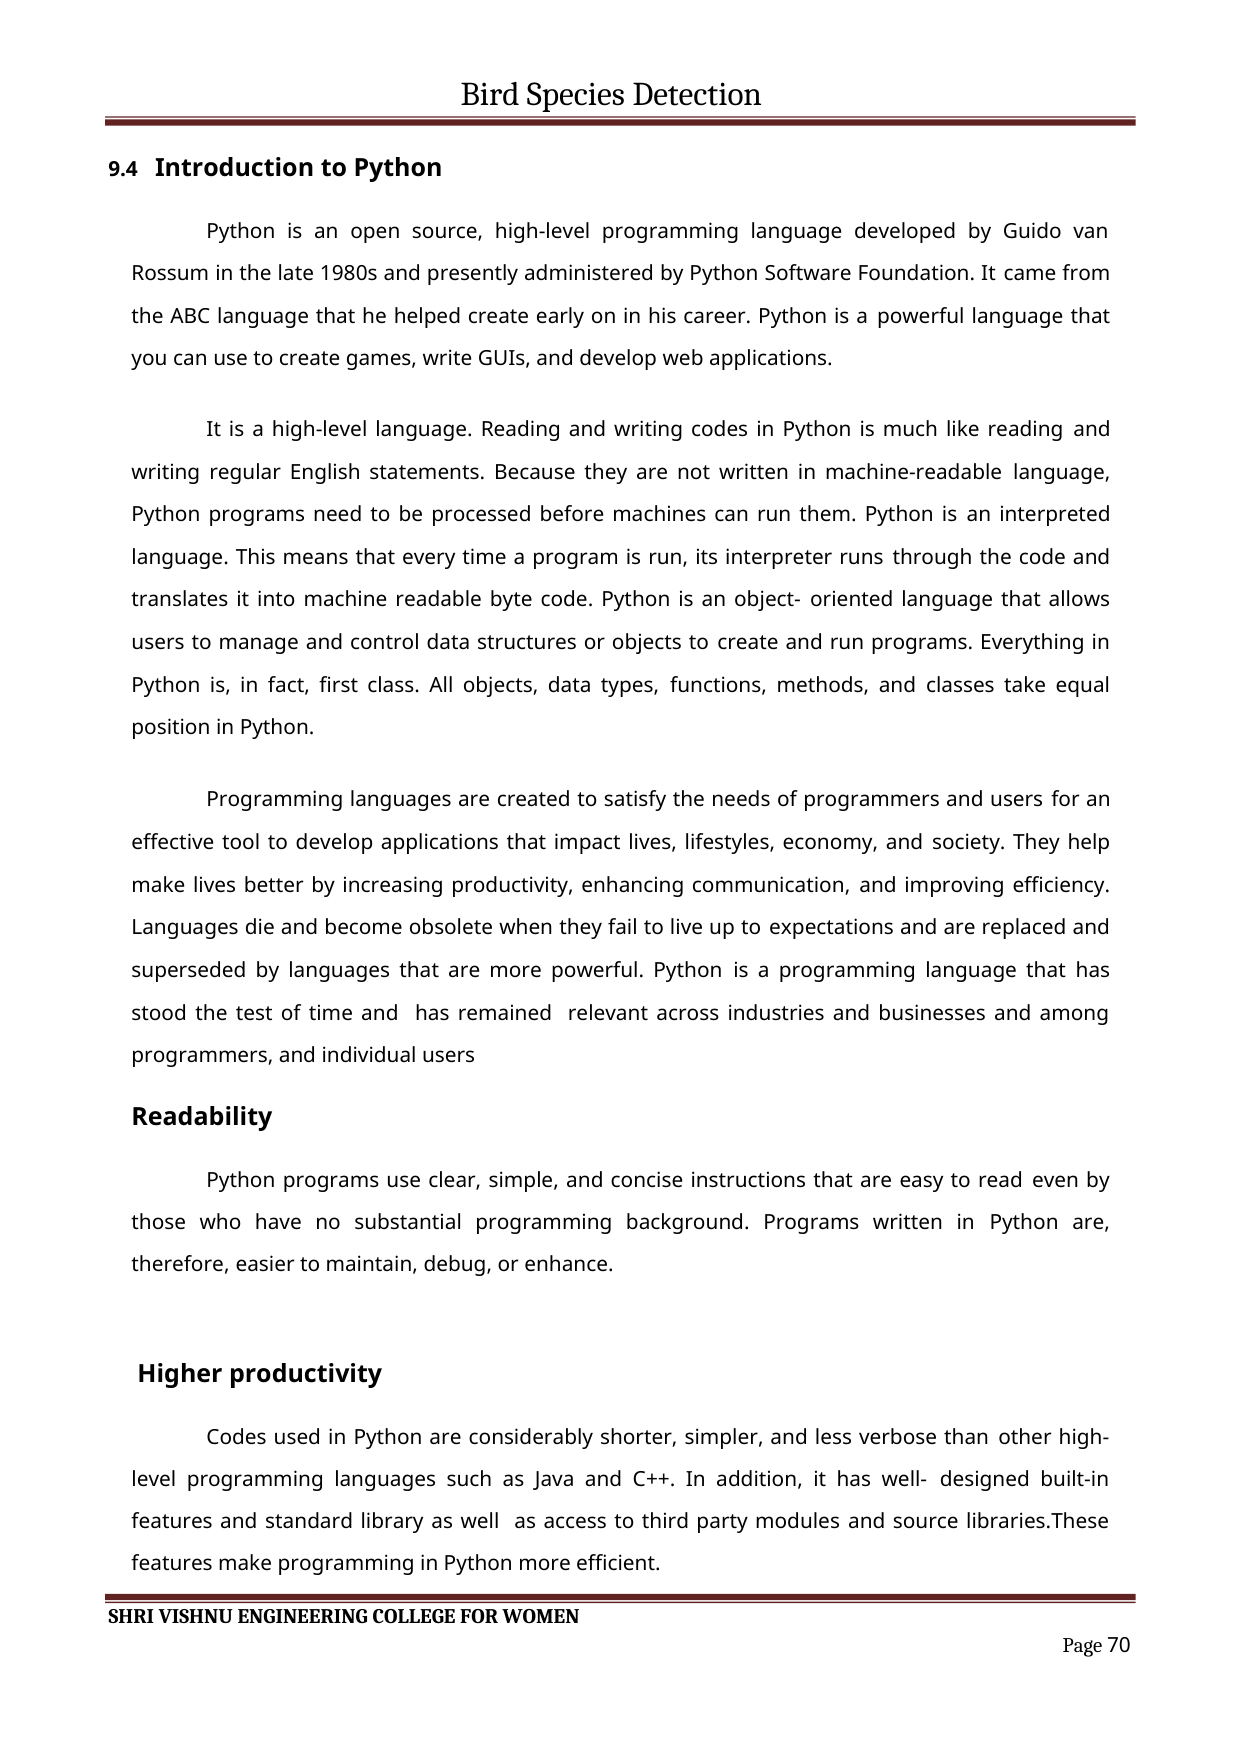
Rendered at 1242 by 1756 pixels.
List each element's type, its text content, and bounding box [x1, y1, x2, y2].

subtitle Readability [131, 1098, 1206, 1132]
text Python is an open source, high-level programming language developed by Guido van Rossum in the late 1980s and presently administered by Python Software Foundation. It came from the ABC language that he helped create early on in his career. Python is a powerful language that you can use to create games, write GUIs, and develop web applications. [131, 216, 1110, 372]
text Python programs use clear, simple, and concise instructions that are easy to read even by those who have no substantial programming background. Programs written in Python are, therefore, easier to maintain, debug, or enhance. [131, 1165, 1110, 1277]
subtitle Introduction to Python [108, 149, 1206, 183]
text Codes used in Python are considerably shorter, simpler, and less verbose than other high-level programming languages such as Java and C++. In addition, it has well- designed built-in features and standard library as well as access to third party modules and source libraries.These features make programming in Python more efficient. [131, 1422, 1109, 1576]
text It is a high-level language. Reading and writing codes in Python is much like reading and writing regular English statements. Because they are not written in machine-readable language, Python programs need to be processed before machines can run them. Python is an interpreted language. This means that every time a program is run, its interpreter runs through the code and translates it into machine readable byte code. Python is an object- oriented language that allows users to manage and control data structures or objects to create and run programs. Everything in Python is, in fact, first class. All objects, data types, functions, methods, and classes take equal position in Python. [131, 414, 1110, 741]
subtitle Higher productivity [85, 1355, 1206, 1389]
text Programming languages are created to satisfy the needs of programmers and users for an effective tool to develop applications that impact lives, lifestyles, economy, and society. They help make lives better by increasing productivity, enhancing communication, and improving efficiency. Languages die and become obsolete when they fail to live up to expectations and are replaced and superseded by languages that are more powerful. Python is a programming language that has stood the test of time and has remained relevant across industries and businesses and among programmers, and individual users [131, 784, 1110, 1069]
